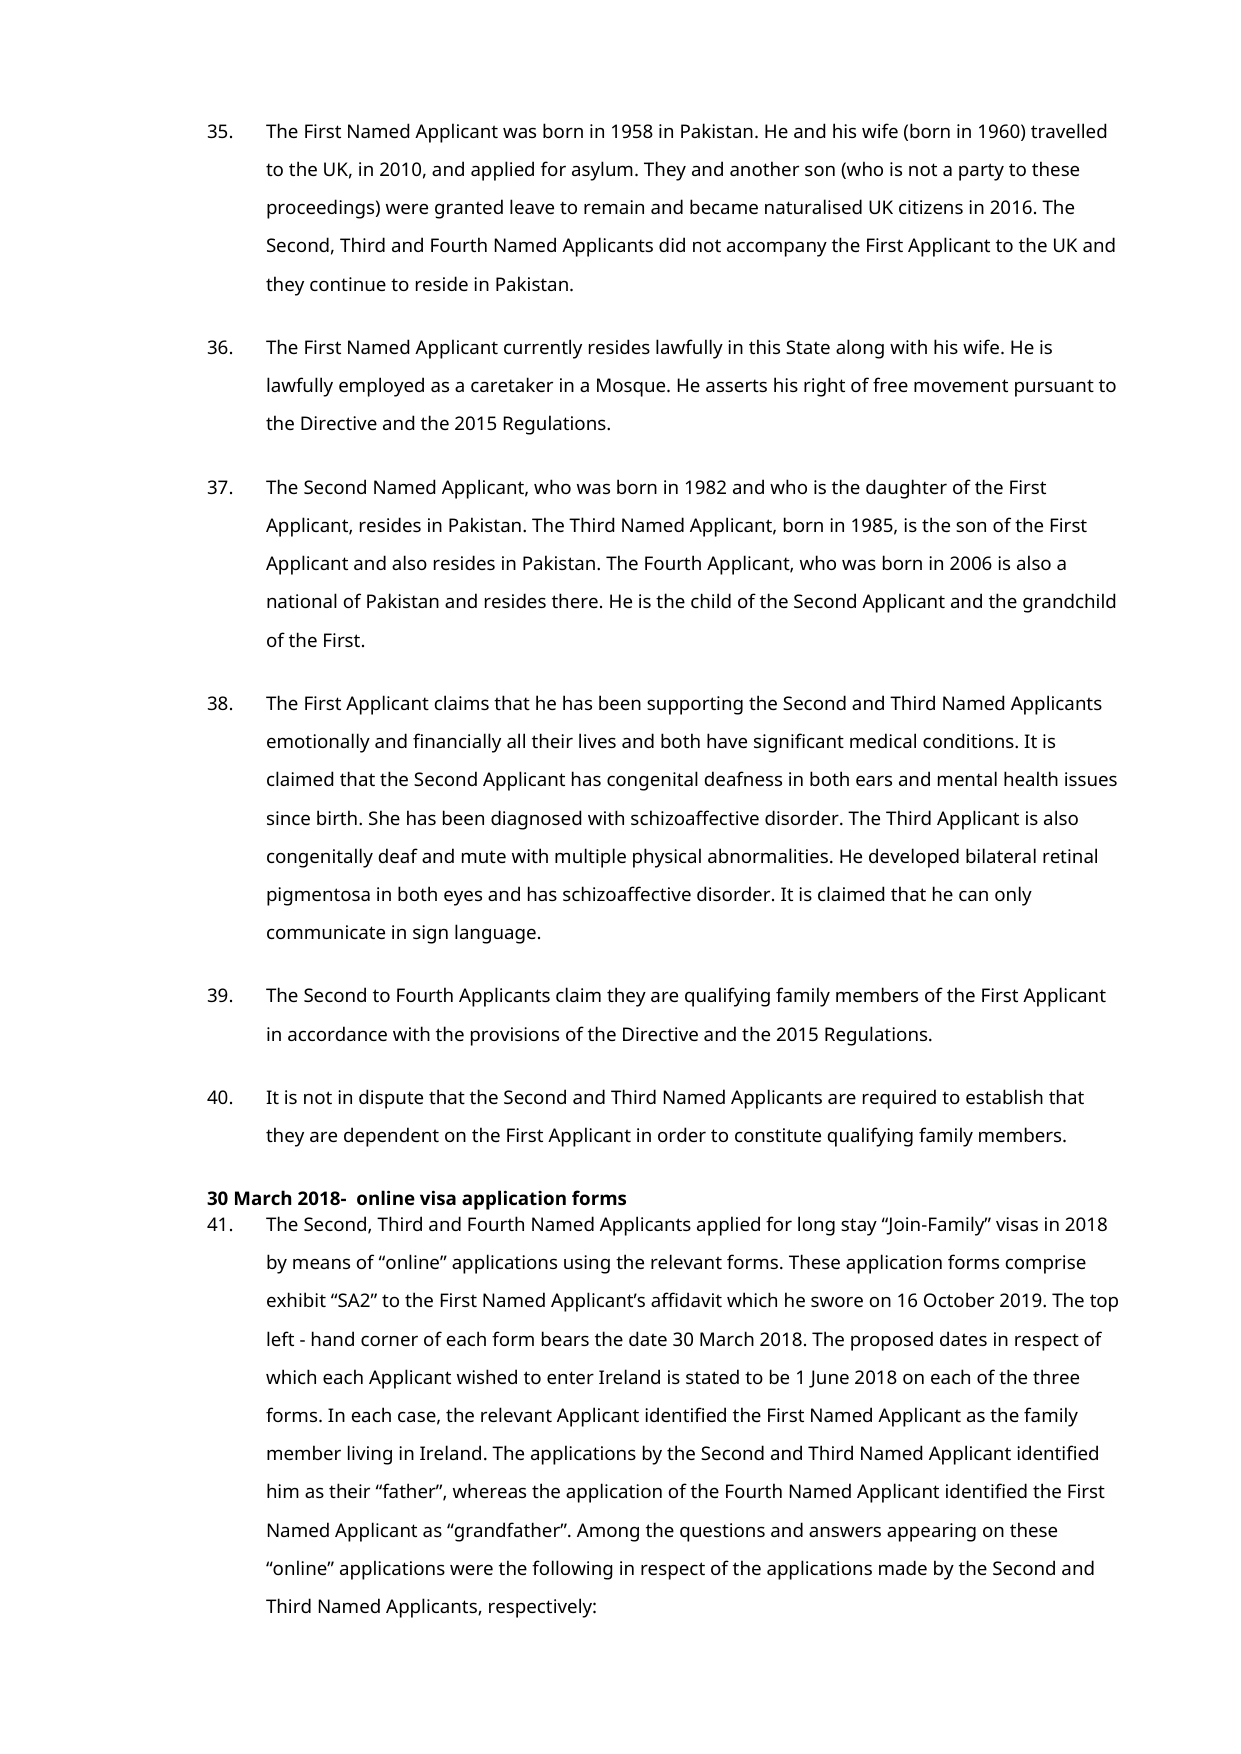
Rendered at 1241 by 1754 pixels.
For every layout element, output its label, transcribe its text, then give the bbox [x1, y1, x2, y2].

text 38. The First Applicant claims that he has been supporting the Second and Third Named Applicants emotionally and financially all their lives and both have significant medical conditions. It is claimed that the Second Applicant has congenital deafness in both ears and mental health issues since birth. She has been diagnosed with schizoaffective disorder. The Third Applicant is also congenitally deaf and mute with multiple physical abnormalities. He developed bilateral retinal pigmentosa in both eyes and has schizoaffective disorder. It is claimed that he can only communicate in sign language. [207, 690, 1122, 945]
text 41. The Second, Third and Fourth Named Applicants applied for long stay “Join-Family” visas in 2018 by means of “online” applications using the relevant forms. These application forms comprise exhibit “SA2” to the First Named Applicant’s affidavit which he swore on 16 October 2019. The top left - hand corner of each form bears the date 30 March 2018. The proposed dates in respect of which each Applicant wished to enter Ireland is stated to be 1 June 2018 on each of the three forms. In each case, the relevant Applicant identified the First Named Applicant as the family member living in Ireland. The applications by the Second and Third Named Applicant identified him as their “father”, whereas the application of the Fourth Named Applicant identified the First Named Applicant as “grandfather”. Among the questions and answers appearing on these “online” applications were the following in respect of the applications made by the Second and Third Named Applicants, respectively: [207, 1211, 1122, 1619]
subtitle 30 March 2018- online visa application forms [207, 1186, 1122, 1211]
text 37. The Second Named Applicant, who was born in 1982 and who is the daughter of the First Applicant, resides in Pakistan. The Third Named Applicant, born in 1985, is the son of the First Applicant and also resides in Pakistan. The Fourth Applicant, who was born in 2006 is also a national of Pakistan and resides there. He is the child of the Second Applicant and the grandchild of the First. [207, 474, 1122, 652]
text 39. The Second to Fourth Applicants claim they are qualifying family members of the First Applicant in accordance with the provisions of the Directive and the 2015 Regulations. [207, 983, 1122, 1046]
text 35. The First Named Applicant was born in 1958 in Pakistan. He and his wife (born in 1960) travelled to the UK, in 2010, and applied for asylum. They and another son (who is not a party to these proceedings) were granted leave to remain and became naturalised UK citizens in 2016. The Second, Third and Fourth Named Applicants did not accompany the First Applicant to the UK and they continue to reside in Pakistan. [207, 118, 1122, 297]
text 40. It is not in dispute that the Second and Third Named Applicants are required to establish that they are dependent on the First Applicant in order to constitute qualifying family members. [207, 1084, 1122, 1148]
text 36. The First Named Applicant currently resides lawfully in this State along with his wife. He is lawfully employed as a caretaker in a Mosque. He asserts his right of free movement pursuant to the Directive and the 2015 Regulations. [207, 334, 1122, 436]
